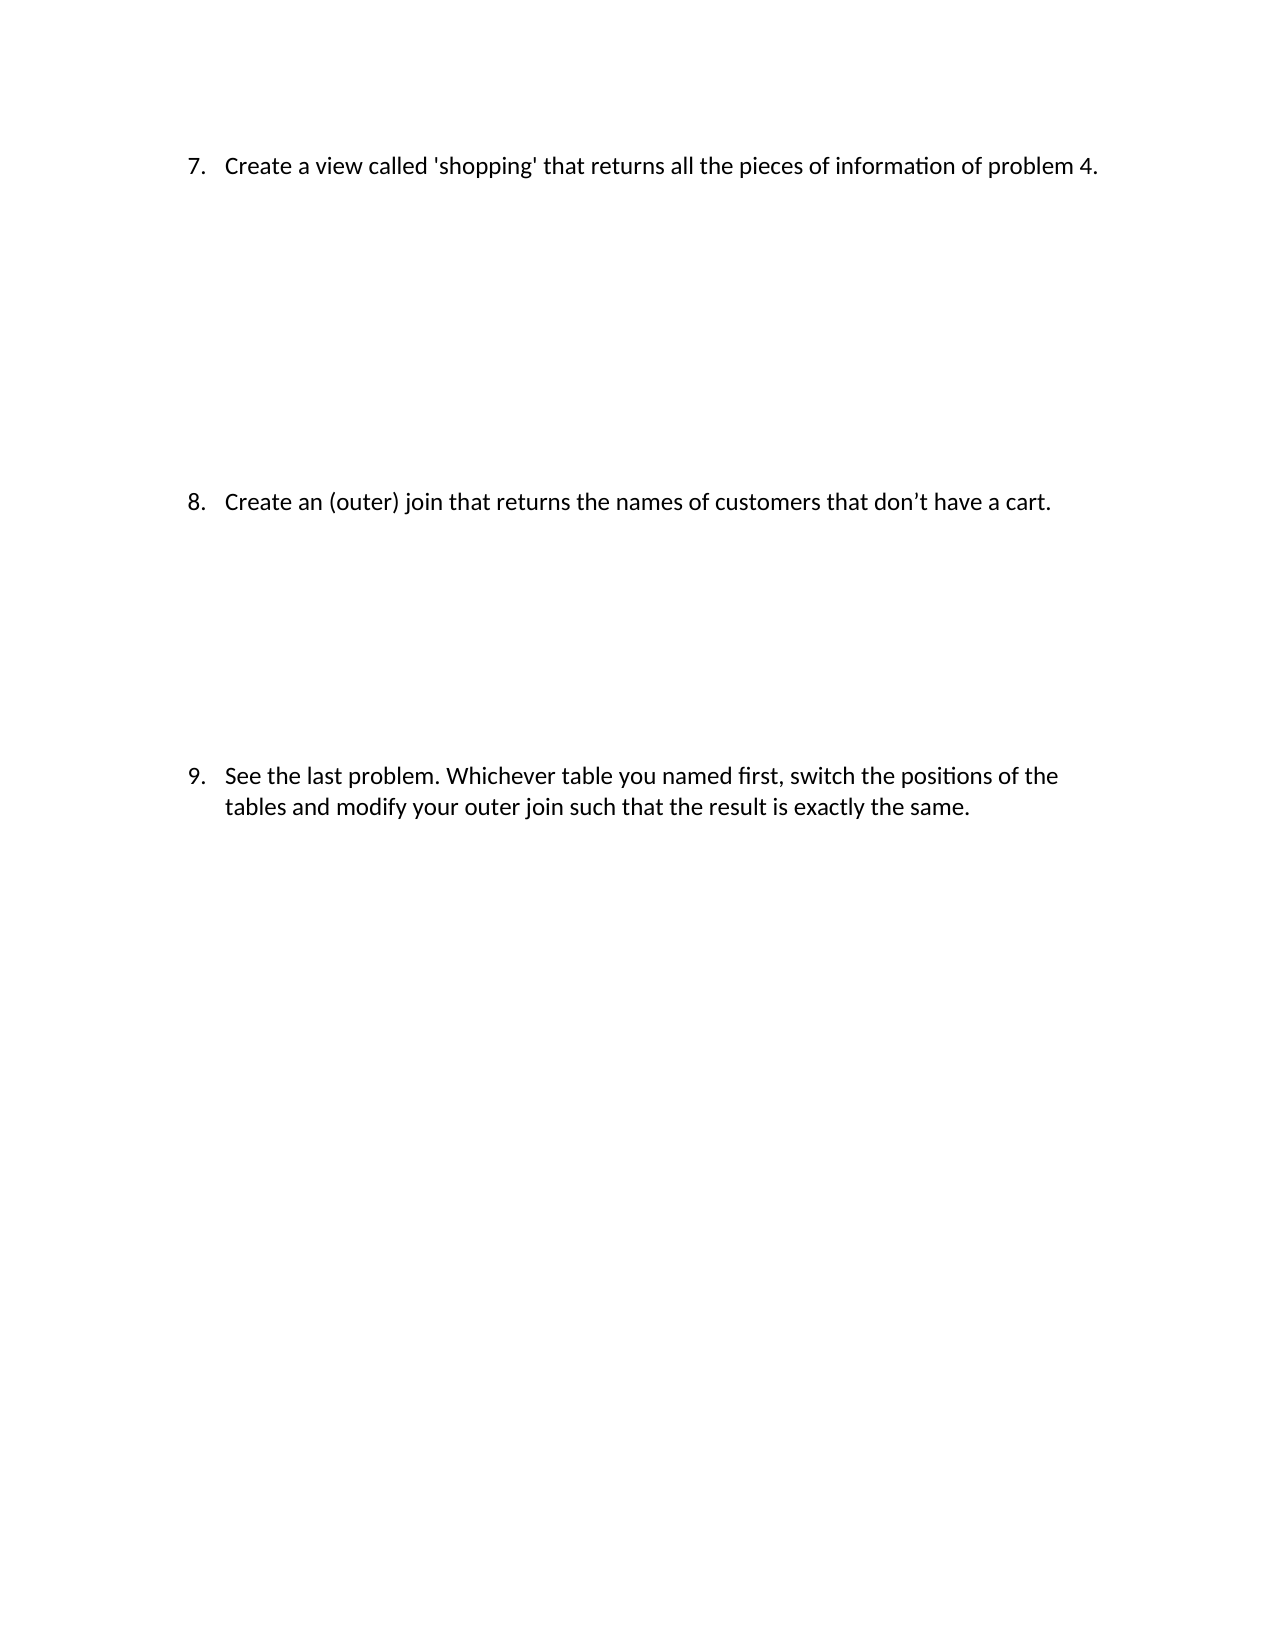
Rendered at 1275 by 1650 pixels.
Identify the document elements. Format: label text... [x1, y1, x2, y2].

list See the last problem. Whichever table you named first, switch the positions of the tables and modify your outer join such that the result is exactly the same. [187, 760, 1125, 852]
list Create a view called 'shopping' that returns all the pieces of information of problem 4. [187, 150, 1125, 211]
list Create an (outer) join that returns the names of customers that don’t have a cart. [187, 486, 1125, 516]
